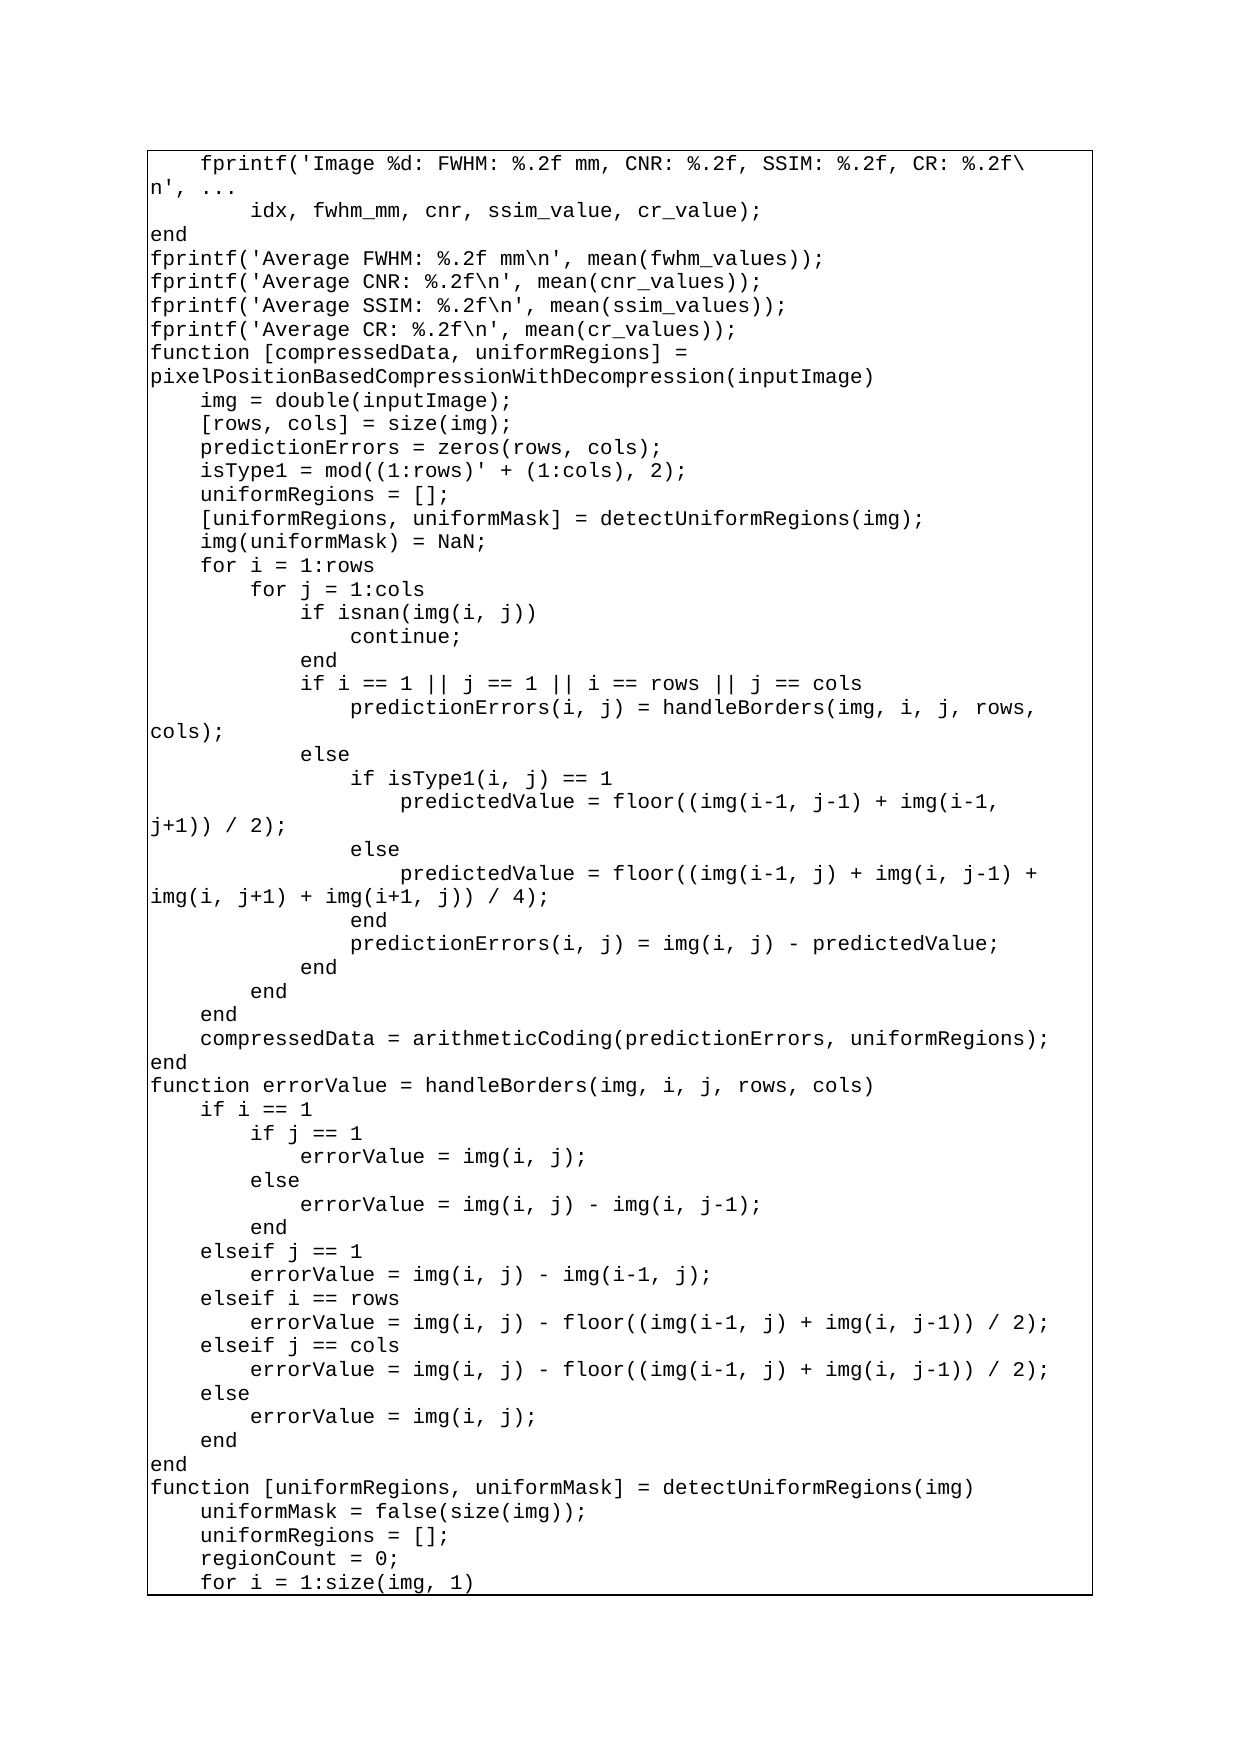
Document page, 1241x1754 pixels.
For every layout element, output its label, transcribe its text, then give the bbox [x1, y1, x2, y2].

text else [150, 744, 1090, 768]
text end [150, 1052, 1090, 1075]
text regionCount = 0; [150, 1548, 1090, 1572]
text end [150, 650, 1090, 673]
text end [150, 1217, 1090, 1241]
text end [150, 1454, 1090, 1477]
text for i = 1:rows [150, 555, 1090, 579]
text isType1 = mod((1:rows)' + (1:cols), 2); [150, 461, 1090, 484]
text uniformRegions = []; [150, 484, 1090, 508]
text elseif i == rows [150, 1288, 1090, 1312]
text [rows, cols] = size(img); [150, 413, 1090, 437]
text predictionErrors(i, j) = img(i, j) - predictedValue; [150, 933, 1090, 957]
text end [150, 1430, 1090, 1454]
text function errorValue = handleBorders(img, i, j, rows, cols) [150, 1075, 1090, 1099]
text else [150, 1383, 1090, 1406]
text errorValue = img(i, j); [150, 1146, 1090, 1170]
text errorValue = img(i, j) - img(i, j-1); [150, 1193, 1090, 1217]
text idx, fwhm_mm, cnr, ssim_value, cr_value); [150, 200, 1090, 224]
text predictedValue = floor((img(i-1, j-1) + img(i-1, j+1)) / 2); [150, 792, 1090, 839]
text compressedData = arithmeticCoding(predictionErrors, uniformRegions); [150, 1028, 1090, 1052]
text else [150, 839, 1090, 862]
text end [150, 957, 1090, 981]
text predictedValue = floor((img(i-1, j) + img(i, j-1) + img(i, j+1) + img(i+1, j)) / 4); [150, 862, 1090, 910]
text else [150, 1170, 1090, 1193]
text for i = 1:size(img, 1) [150, 1572, 1090, 1594]
text img = double(inputImage); [150, 389, 1090, 413]
text predictionErrors(i, j) = handleBorders(img, i, j, rows, cols); [150, 697, 1090, 744]
text errorValue = img(i, j); [150, 1406, 1090, 1430]
text end [150, 224, 1090, 248]
text if i == 1 || j == 1 || i == rows || j == cols [150, 673, 1090, 697]
text fprintf('Average CNR: %.2f\n', mean(cnr_values)); [150, 271, 1090, 295]
text errorValue = img(i, j) - floor((img(i-1, j) + img(i, j-1)) / 2); [150, 1359, 1090, 1383]
text predictionErrors = zeros(rows, cols); [150, 437, 1090, 461]
text if isnan(img(i, j)) [150, 602, 1090, 626]
text img(uniformMask) = NaN; [150, 531, 1090, 555]
text if i == 1 [150, 1099, 1090, 1123]
text elseif j == 1 [150, 1241, 1090, 1264]
text fprintf('Average SSIM: %.2f\n', mean(ssim_values)); [150, 295, 1090, 319]
text uniformRegions = []; [150, 1524, 1090, 1548]
text errorValue = img(i, j) - img(i-1, j); [150, 1264, 1090, 1288]
text for j = 1:cols [150, 579, 1090, 602]
text end [150, 981, 1090, 1004]
text end [150, 1004, 1090, 1028]
text function [compressedData, uniformRegions] = pixelPositionBasedCompressionWithDecompression(inputImage) [150, 342, 1090, 389]
text fprintf('Average CR: %.2f\n', mean(cr_values)); [150, 319, 1090, 342]
text fprintf('Image %d: FWHM: %.2f mm, CNR: %.2f, SSIM: %.2f, CR: %.2f\n', ... [148, 151, 1092, 200]
text function [uniformRegions, uniformMask] = detectUniformRegions(img) [150, 1477, 1090, 1501]
text errorValue = img(i, j) - floor((img(i-1, j) + img(i, j-1)) / 2); [150, 1312, 1090, 1335]
text [uniformRegions, uniformMask] = detectUniformRegions(img); [150, 508, 1090, 531]
text uniformMask = false(size(img)); [150, 1501, 1090, 1524]
text if isType1(i, j) == 1 [150, 768, 1090, 792]
text continue; [150, 626, 1090, 650]
text elseif j == cols [150, 1335, 1090, 1359]
text fprintf('Average FWHM: %.2f mm\n', mean(fwhm_values)); [150, 248, 1090, 271]
text if j == 1 [150, 1123, 1090, 1146]
text end [150, 910, 1090, 933]
